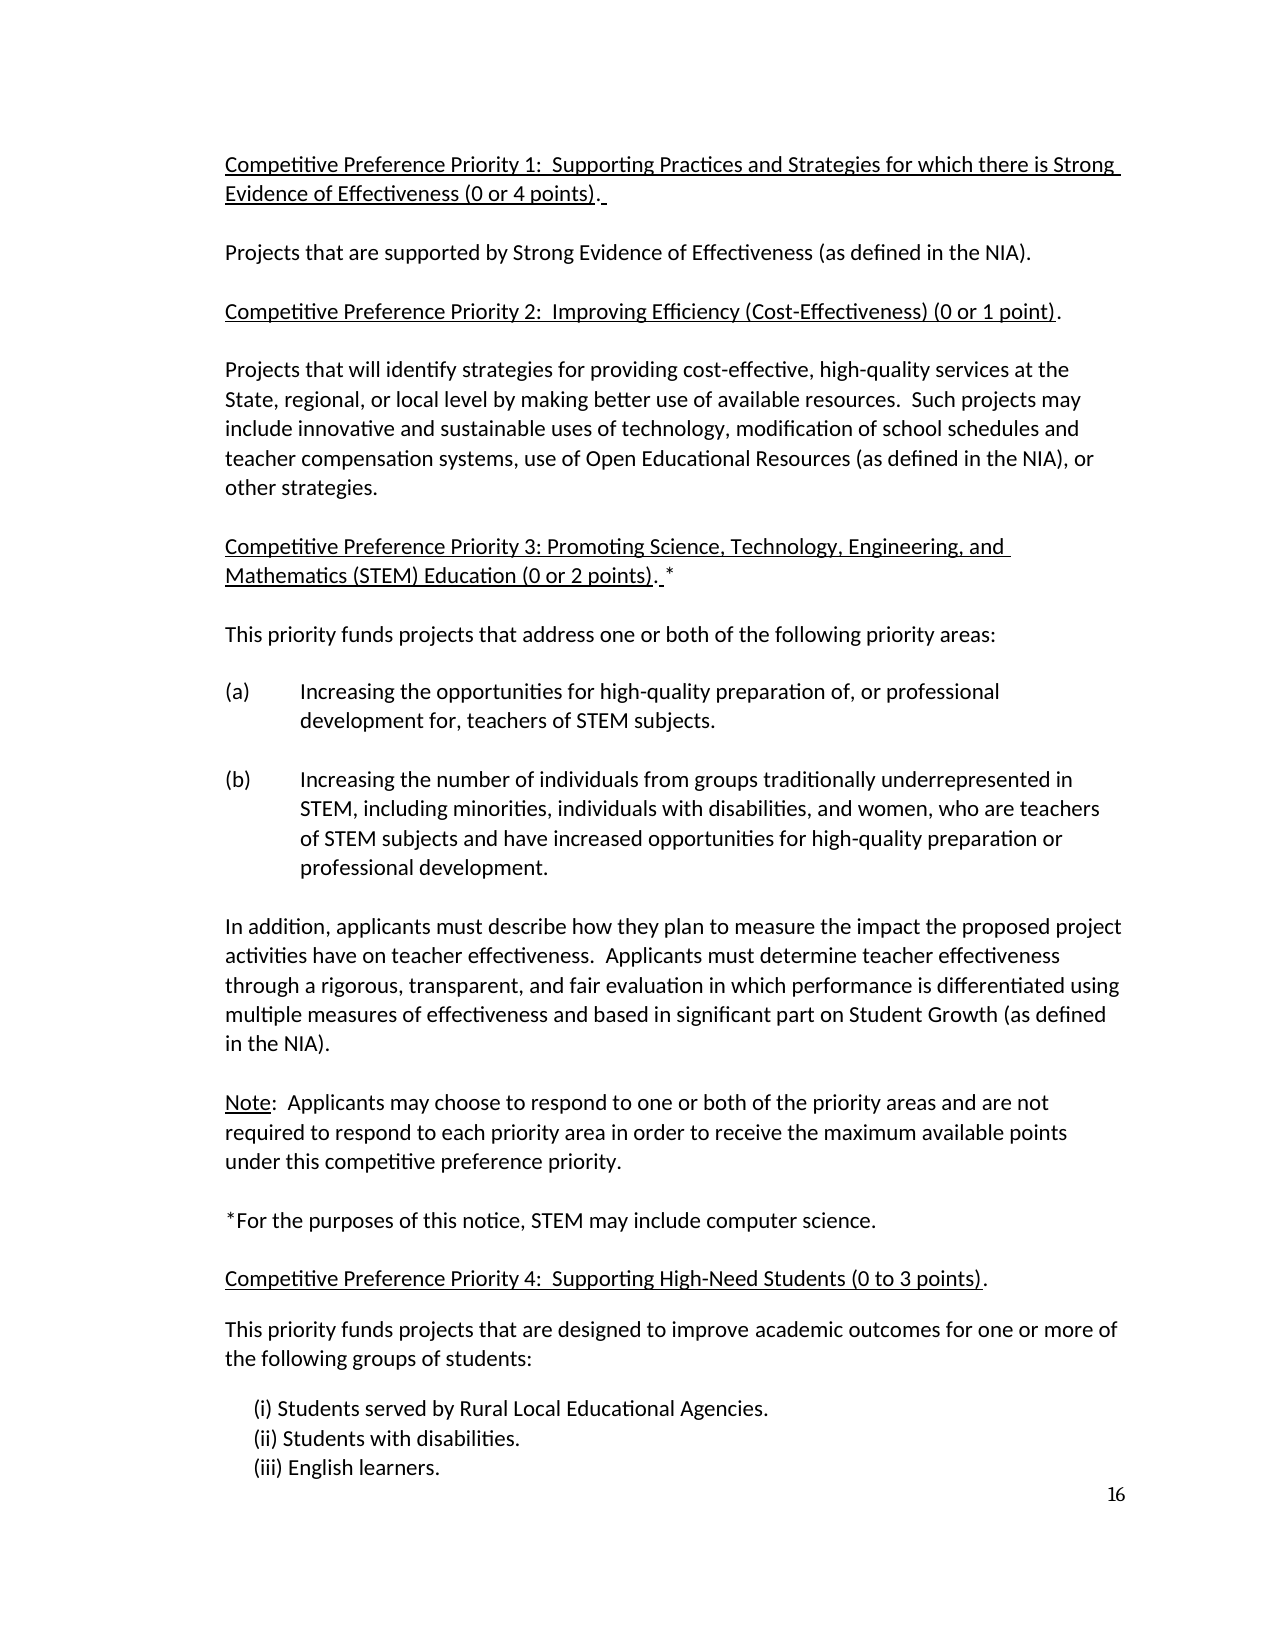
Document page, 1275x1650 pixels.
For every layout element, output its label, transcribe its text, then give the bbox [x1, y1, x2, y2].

text In addition, applicants must describe how they plan to measure the impact the proposed project activities have on teacher effectiveness. Applicants must determine teacher effectiveness through a rigorous, transparent, and fair evaluation in which performance is differentiated using multiple measures of effectiveness and based in significant part on Student Growth (as defined in the NIA). [225, 912, 1125, 1057]
text This priority funds projects that are designed to improve academic outcomes for one or more of the following groups of students: [225, 1315, 1125, 1372]
list Increasing the opportunities for high-quality preparation of, or professional development for, teachers of STEM subjects. [225, 677, 1125, 734]
list Increasing the number of individuals from groups traditionally underrepresented in STEM, including minorities, individuals with disabilities, and women, who are teachers of STEM subjects and have increased opportunities for high-quality preparation or professional development. [225, 765, 1125, 881]
text Projects that will identify strategies for providing cost-effective, high-quality services at the State, regional, or local level by making better use of available resources. Such projects may include innovative and sustainable uses of technology, modification of school schedules and teacher compensation systems, use of Open Educational Resources (as defined in the NIA), or other strategies. [225, 356, 1125, 501]
text This priority funds projects that address one or both of the following priority areas: [225, 620, 1125, 648]
text Competitive Preference Priority 1: Supporting Practices and Strategies for which there is Strong Evidence of Effectiveness (0 or 4 points). [225, 150, 1125, 207]
text (iii) English learners. [253, 1453, 1125, 1481]
text Note: Applicants may choose to respond to one or both of the priority areas and are not required to respond to each priority area in order to receive the maximum available points under this competitive preference priority. [225, 1088, 1125, 1175]
list (i) Students served by Rural Local Educational Agencies. [253, 1394, 1125, 1422]
text Competitive Preference Priority 4: Supporting High-Need Students (0 to 3 points). [225, 1264, 1125, 1292]
text Projects that are supported by Strong Evidence of Effectiveness (as defined in the NIA). [225, 238, 1125, 266]
text Competitive Preference Priority 3: Promoting Science, Technology, Engineering, and Mathematics (STEM) Education (0 or 2 points). * [225, 532, 1125, 589]
text (ii) Students with disabilities. [253, 1424, 1125, 1452]
text *For the purposes of this notice, STEM may include computer science. [225, 1206, 1125, 1234]
text Competitive Preference Priority 2: Improving Efficiency (Cost-Effectiveness) (0 or 1 point). [225, 297, 1125, 325]
